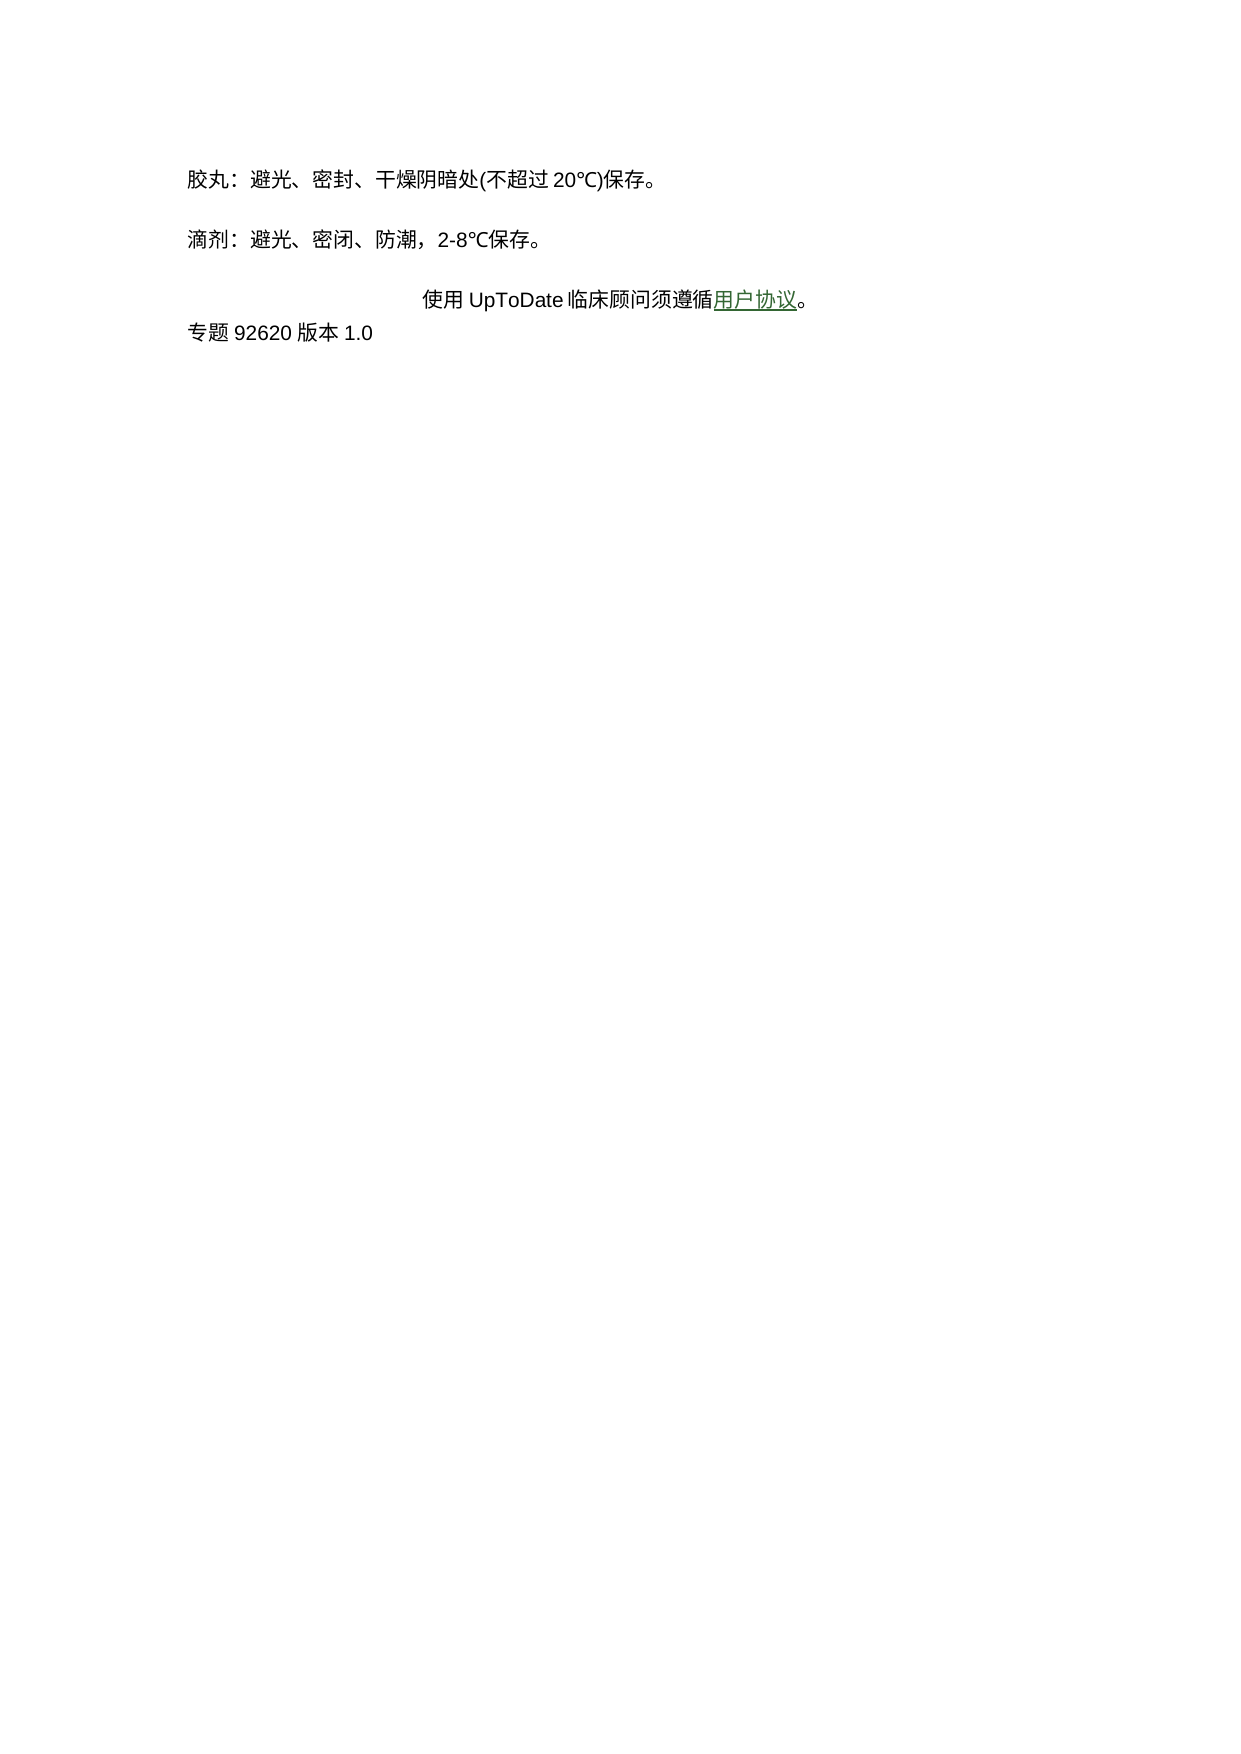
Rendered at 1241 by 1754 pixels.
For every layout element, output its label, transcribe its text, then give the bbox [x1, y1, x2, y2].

text 滴剂：避光、密闭、防潮，2-8℃保存。 [187, 222, 1053, 255]
text 胶丸：避光、密封、干燥阴暗处(不超过20℃)保存。 [187, 162, 1053, 194]
text 专题 92620 版本 1.0 [187, 315, 1053, 347]
text 使用UpToDate临床顾问须遵循用户协议。 [187, 282, 1053, 315]
